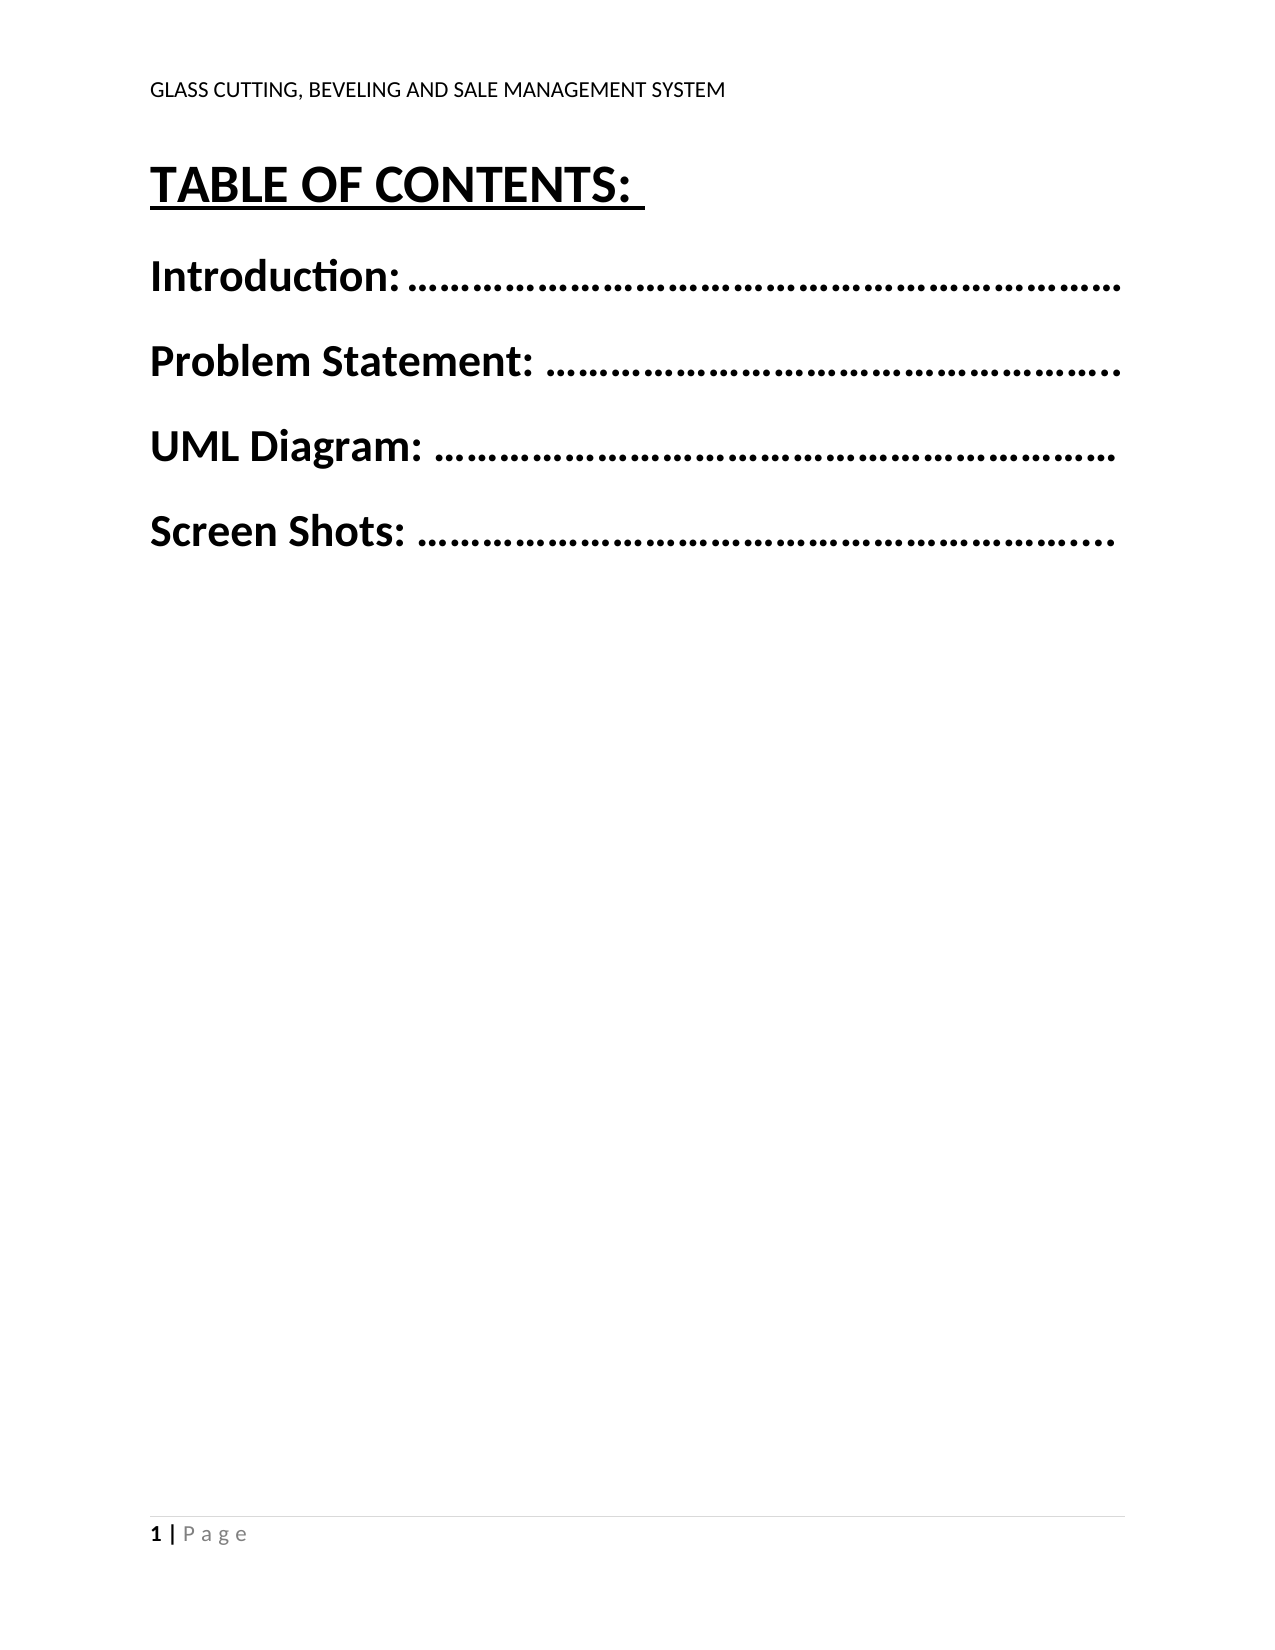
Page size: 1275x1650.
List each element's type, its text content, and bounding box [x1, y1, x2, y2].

text Screen Shots: ……………………………………………………....INTRODUCTION: [150, 502, 1125, 558]
text Problem Statement: …………………………………………….. [150, 332, 1125, 388]
text TABLE OF CONTENTS: [150, 150, 1125, 216]
text Introduction: ………………………………………………………… [150, 247, 1125, 303]
text UML Diagram: ……………………………………………………… [150, 417, 1125, 473]
